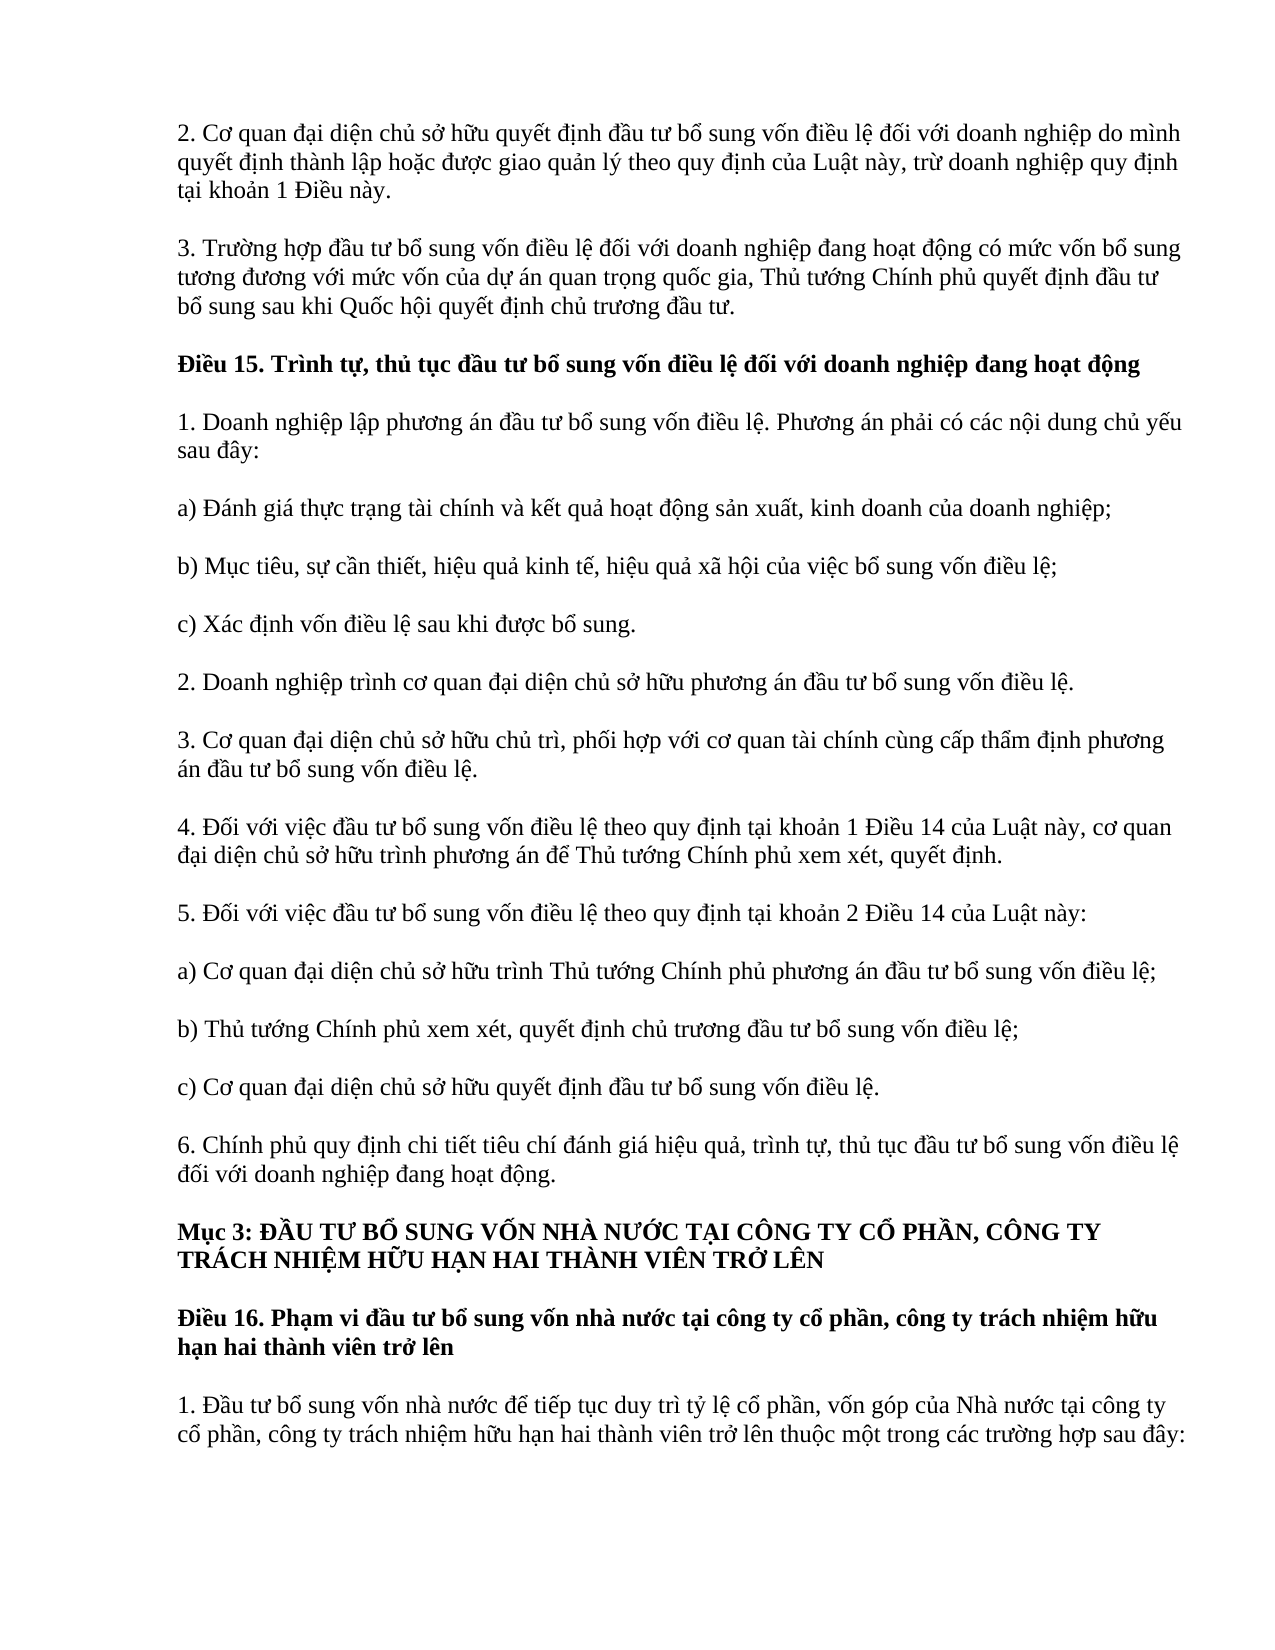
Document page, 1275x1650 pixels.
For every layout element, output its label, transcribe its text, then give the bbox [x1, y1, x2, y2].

text 1. Đầu tư bổ sung vốn nhà nước để tiếp tục duy trì tỷ lệ cổ phần, vốn góp của Nhà nước tại công ty cổ phần, công ty trách nhiệm hữu hạn hai thành viên trở lên thuộc một trong các trường hợp sau đây: [177, 1390, 1186, 1448]
text Điều 15. Trình tự, thủ tục đầu tư bổ sung vốn điều lệ đối với doanh nghiệp đang hoạt động [177, 349, 784, 378]
text 1. Doanh nghiệp lập phương án đầu tư bổ sung vốn điều lệ. Phương án phải có các nội dung chủ yếu sau đây: [177, 407, 1186, 464]
text c) Xác định vốn điều lệ sau khi được bổ sung. [177, 609, 1186, 638]
text b) Mục tiêu, sự cần thiết, hiệu quả kinh tế, hiệu quả xã hội của việc bổ sung vốn điều lệ; [177, 551, 1186, 580]
text Mục 3: ĐẦU TƯ BỔ SUNG VỐN NHÀ NƯỚC TẠI CÔNG TY CỔ PHẦN, CÔNG TY TRÁCH NHIỆM HỮU HẠN HAI THÀNH VIÊN TRỞ LÊN [825, 1217, 1186, 1274]
text c) Cơ quan đại diện chủ sở hữu quyết định đầu tư bổ sung vốn điều lệ. [177, 1072, 1186, 1101]
text b) Thủ tướng Chính phủ xem xét, quyết định chủ trương đầu tư bổ sung vốn điều lệ; [177, 1014, 1186, 1043]
text 6. Chính phủ quy định chi tiết tiêu chí đánh giá hiệu quả, trình tự, thủ tục đầu tư bổ sung vốn điều lệ đối với doanh nghiệp đang hoạt động. [177, 1130, 1186, 1188]
text 5. Đối với việc đầu tư bổ sung vốn điều lệ theo quy định tại khoản 2 Điều 14 của Luật này: [177, 898, 1186, 927]
text Điều 15. Trình tự, thủ tục đầu tư bổ sung vốn điều lệ đối với doanh nghiệp đang hoạt động [817, 349, 1186, 378]
text a) Đánh giá thực trạng tài chính và kết quả hoạt động sản xuất, kinh doanh của doanh nghiệp; [177, 493, 1186, 522]
text 2. Cơ quan đại diện chủ sở hữu quyết định đầu tư bổ sung vốn điều lệ đối với doanh nghiệp do mình quyết định thành lập hoặc được giao quản lý theo quy định của Luật này, trừ doanh nghiệp quy định tại khoản 1 Điều này. [177, 118, 1186, 204]
text 3. Trường hợp đầu tư bổ sung vốn điều lệ đối với doanh nghiệp đang hoạt động có mức vốn bổ sung tương đương với mức vốn của dự án quan trọng quốc gia, Thủ tướng Chính phủ quyết định đầu tư bổ sung sau khi Quốc hội quyết định chủ trương đầu tư. [177, 233, 1186, 320]
text a) Cơ quan đại diện chủ sở hữu trình Thủ tướng Chính phủ phương án đầu tư bổ sung vốn điều lệ; [177, 956, 1186, 985]
text Điều 16. Phạm vi đầu tư bổ sung vốn nhà nước tại công ty cổ phần, công ty trách nhiệm hữu hạn hai thành viên trở lên [177, 1303, 1186, 1361]
text 2. Doanh nghiệp trình cơ quan đại diện chủ sở hữu phương án đầu tư bổ sung vốn điều lệ. [396, 667, 1186, 696]
text 3. Cơ quan đại diện chủ sở hữu chủ trì, phối hợp với cơ quan tài chính cùng cấp thẩm định phương án đầu tư bổ sung vốn điều lệ. [177, 725, 1186, 783]
text 4. Đối với việc đầu tư bổ sung vốn điều lệ theo quy định tại khoản 1 Điều 14 của Luật này, cơ quan đại diện chủ sở hữu trình phương án để Thủ tướng Chính phủ xem xét, quyết định. [177, 812, 1186, 869]
